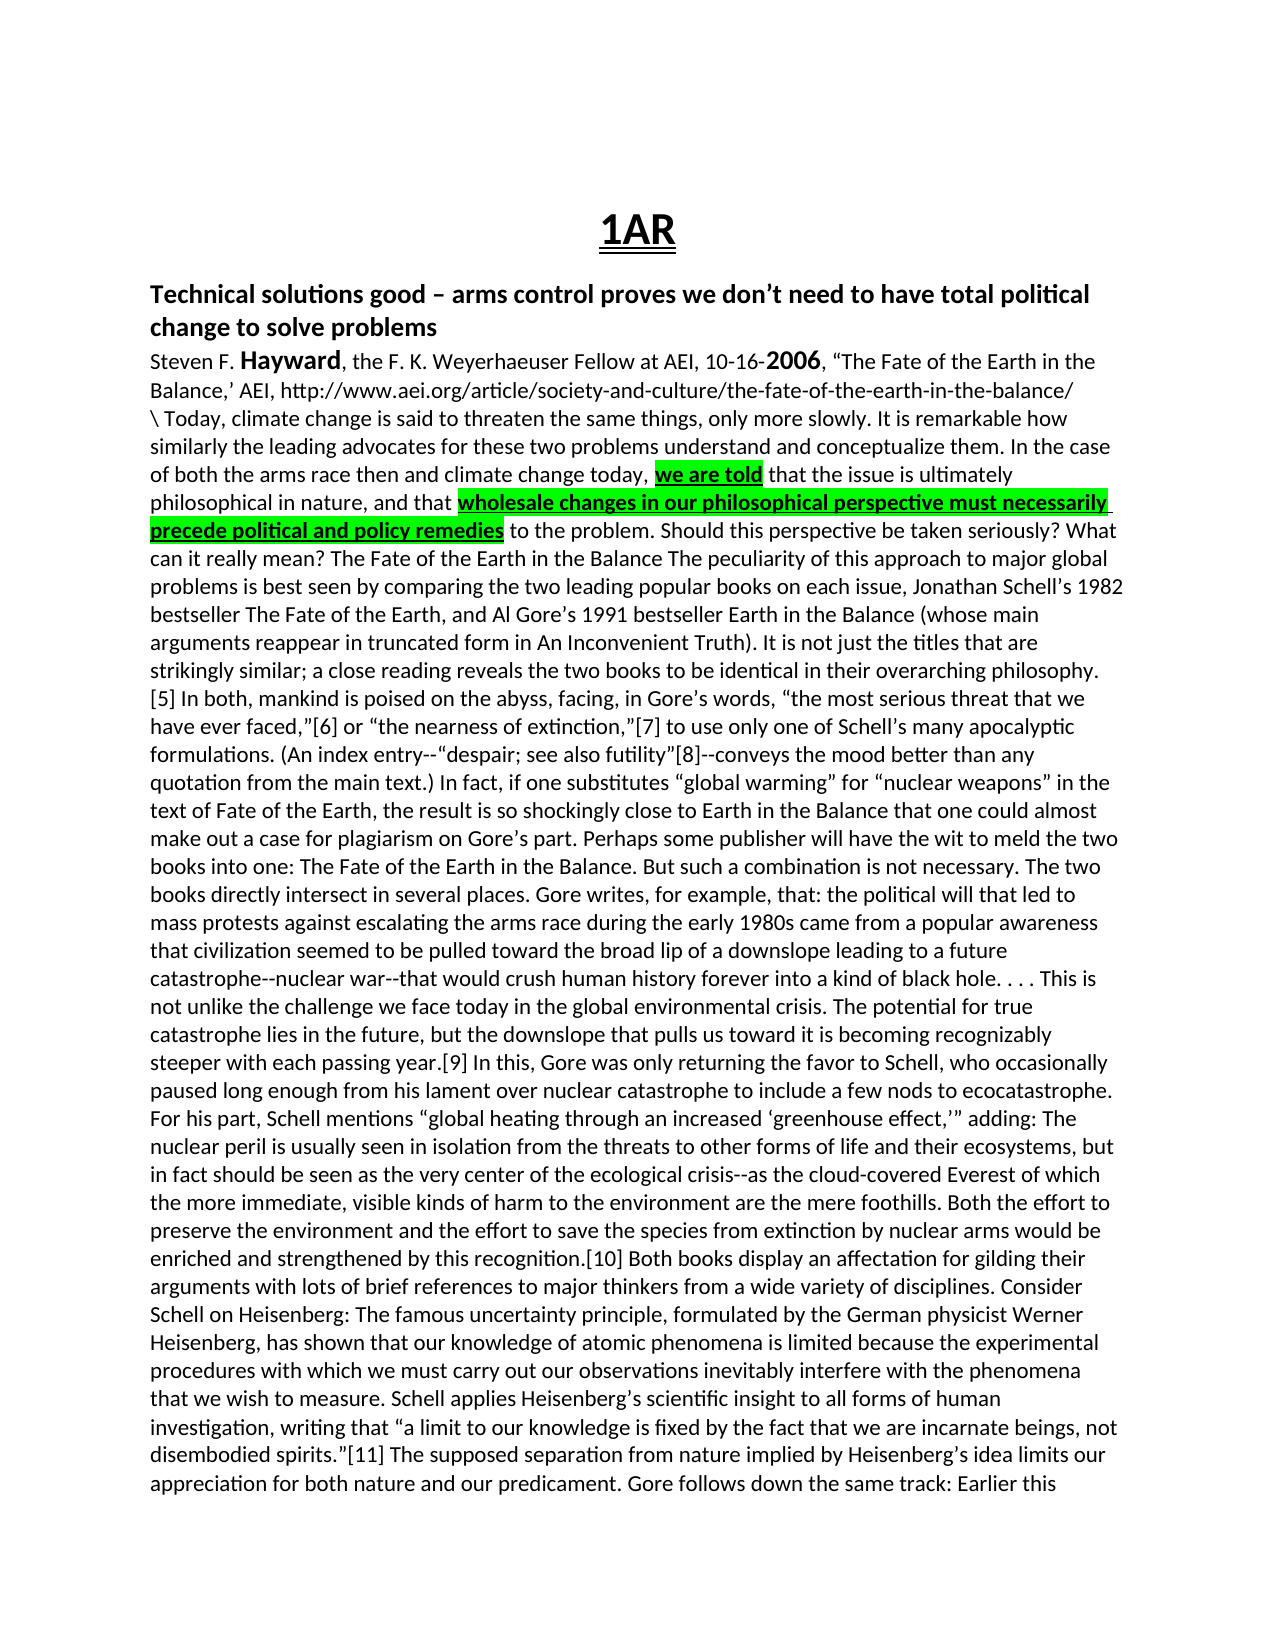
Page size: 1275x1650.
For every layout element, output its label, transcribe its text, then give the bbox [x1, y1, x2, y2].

subtitle 1AR [150, 200, 1125, 256]
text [150, 404, 1125, 1497]
subtitle Technical solutions good – arms control proves we don’t need to have total political change to solve problems [150, 277, 1125, 343]
text Steven F. Hayward, the F. K. Weyerhaeuser Fellow at AEI, 10-16-2006, “The Fate of the Earth in the Balance,’ AEI, http://www.aei.org/article/society-and-culture/the-fate-of-the-earth-in-the-balance/ [150, 343, 1125, 404]
